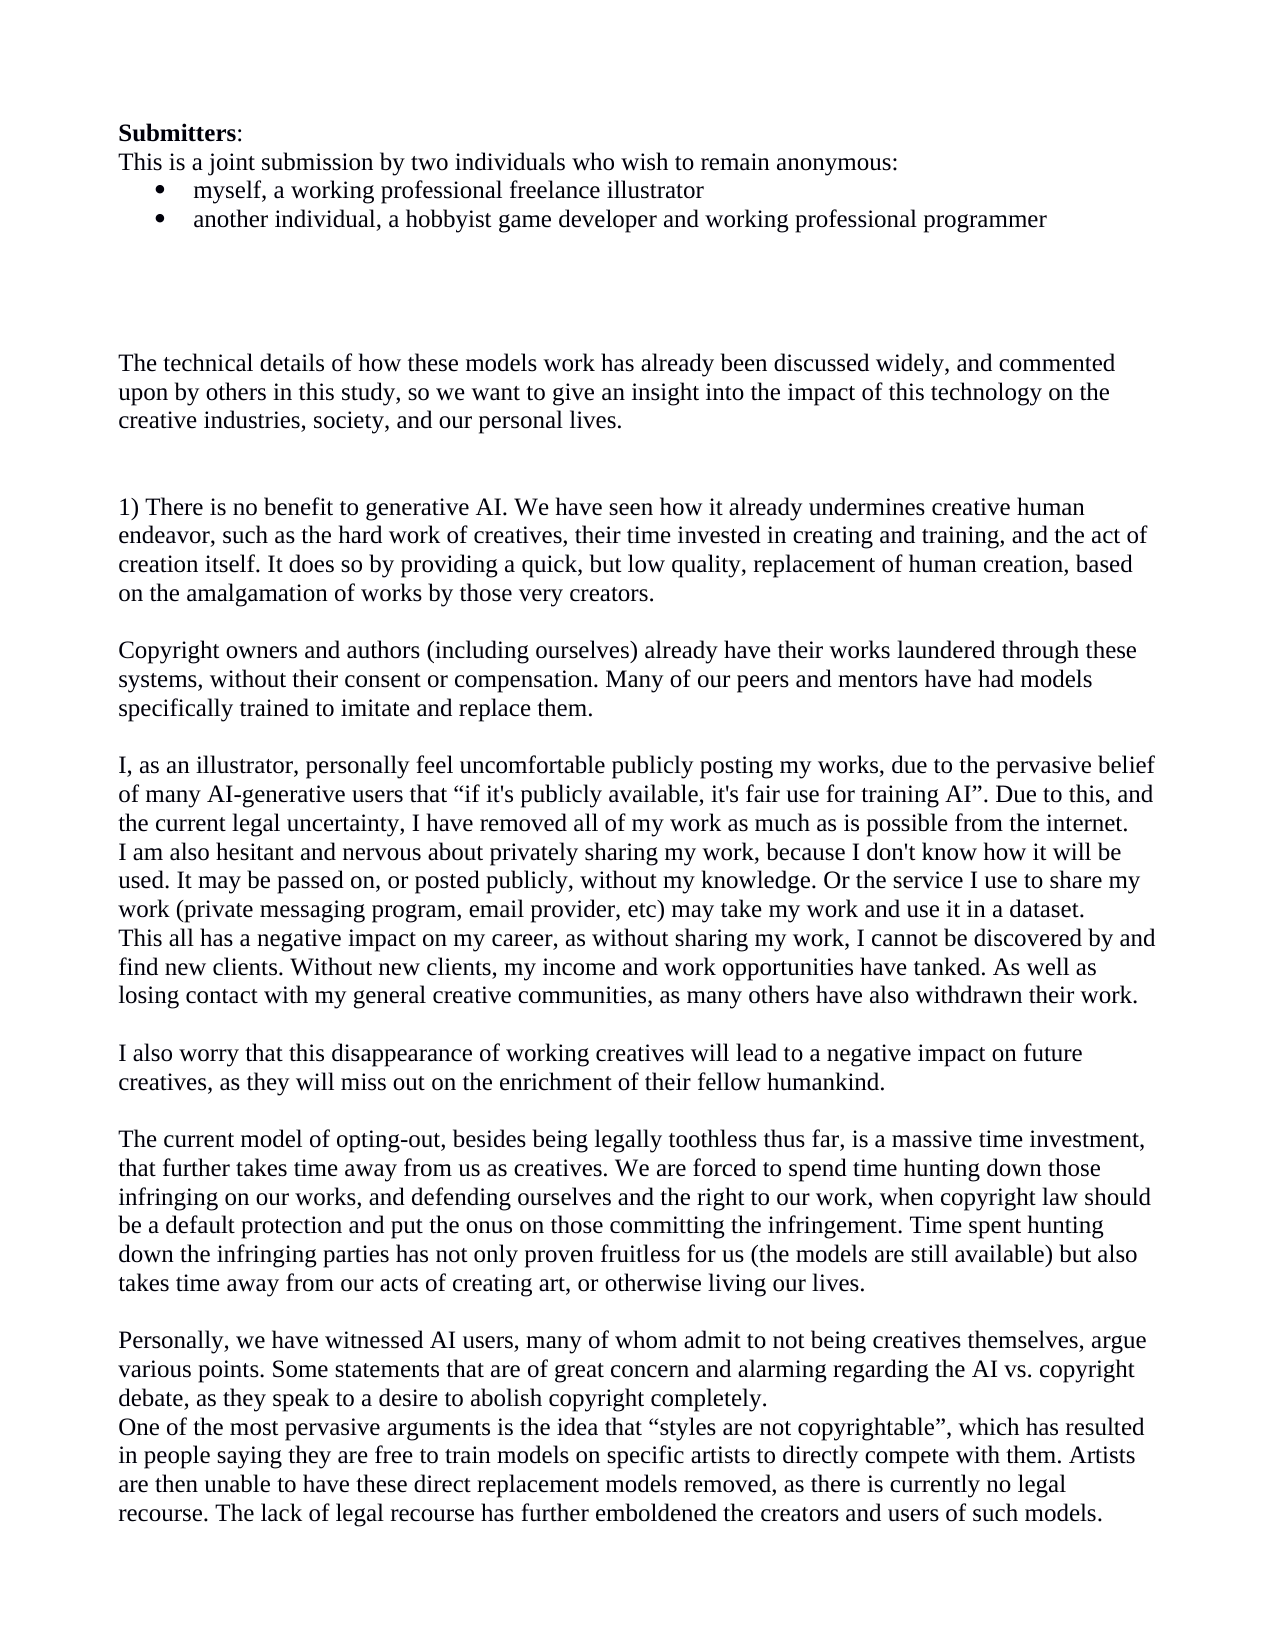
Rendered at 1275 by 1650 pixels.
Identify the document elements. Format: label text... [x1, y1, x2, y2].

list another individual, a hobbyist game developer and working professional programmer [156, 204, 1157, 233]
text 1) There is no benefit to generative AI. We have seen how it already undermines creative human endeavor, such as the hard work of creatives, their time invested in creating and training, and the act of creation itself. It does so by providing a quick, but low quality, replacement of human creation, based on the amalgamation of works by those very creators. [118, 492, 1157, 607]
text Copyright owners and authors (including ourselves) already have their works laundered through these systems, without their consent or compensation. Many of our peers and mentors have had models specifically trained to imitate and replace them. [118, 636, 1157, 722]
text I also worry that this disappearance of working creatives will lead to a negative impact on future creatives, as they will miss out on the enrichment of their fellow humankind. [118, 1038, 1157, 1096]
text The current model of opting-out, besides being legally toothless thus far, is a massive time investment, that further takes time away from us as creatives. We are forced to spend time hunting down those infringing on our works, and defending ourselves and the right to our work, when copyright law should be a default protection and put the onus on those committing the infringement. Time spent hunting down the infringing parties has not only proven fruitless for us (the models are still available) but also takes time away from our acts of creating art, or otherwise living our lives. [118, 1124, 1157, 1297]
text Personally, we have witnessed AI users, many of whom admit to not being creatives themselves, argue various points. Some statements that are of great concern and alarming regarding the AI vs. copyright debate, as they speak to a desire to abolish copyright completely. One of the most pervasive arguments is the idea that “styles are not copyrightable”, which has resulted in people saying they are free to train models on specific artists to directly compete with them. Artists are then unable to have these direct replacement models removed, as there is currently no legal recourse. The lack of legal recourse has further emboldened the creators and users of such models. [118, 1326, 1157, 1527]
text Submitters: [118, 118, 1157, 147]
text The technical details of how these models work has already been discussed widely, and commented upon by others in this study, so we want to give an insight into the impact of this technology on the creative industries, society, and our personal lives. [118, 348, 1157, 434]
text I, as an illustrator, personally feel uncomfortable publicly posting my works, due to the pervasive belief of many AI-generative users that “if it's publicly available, it's fair use for training AI”. Due to this, and the current legal uncertainty, I have removed all of my work as much as is possible from the internet. I am also hesitant and nervous about privately sharing my work, because I don't know how it will be used. It may be passed on, or posted publicly, without my knowledge. Or the service I use to share my work (private messaging program, email provider, etc) may take my work and use it in a dataset. [118, 751, 1157, 923]
text This is a joint submission by two individuals who wish to remain anonymous: [118, 147, 1157, 176]
text This all has a negative impact on my career, as without sharing my work, I cannot be discovered by and find new clients. Without new clients, my income and work opportunities have tanked. As well as losing contact with my general creative communities, as many others have also withdrawn their work. [118, 923, 1157, 1009]
list myself, a working professional freelance illustrator [156, 176, 1157, 204]
